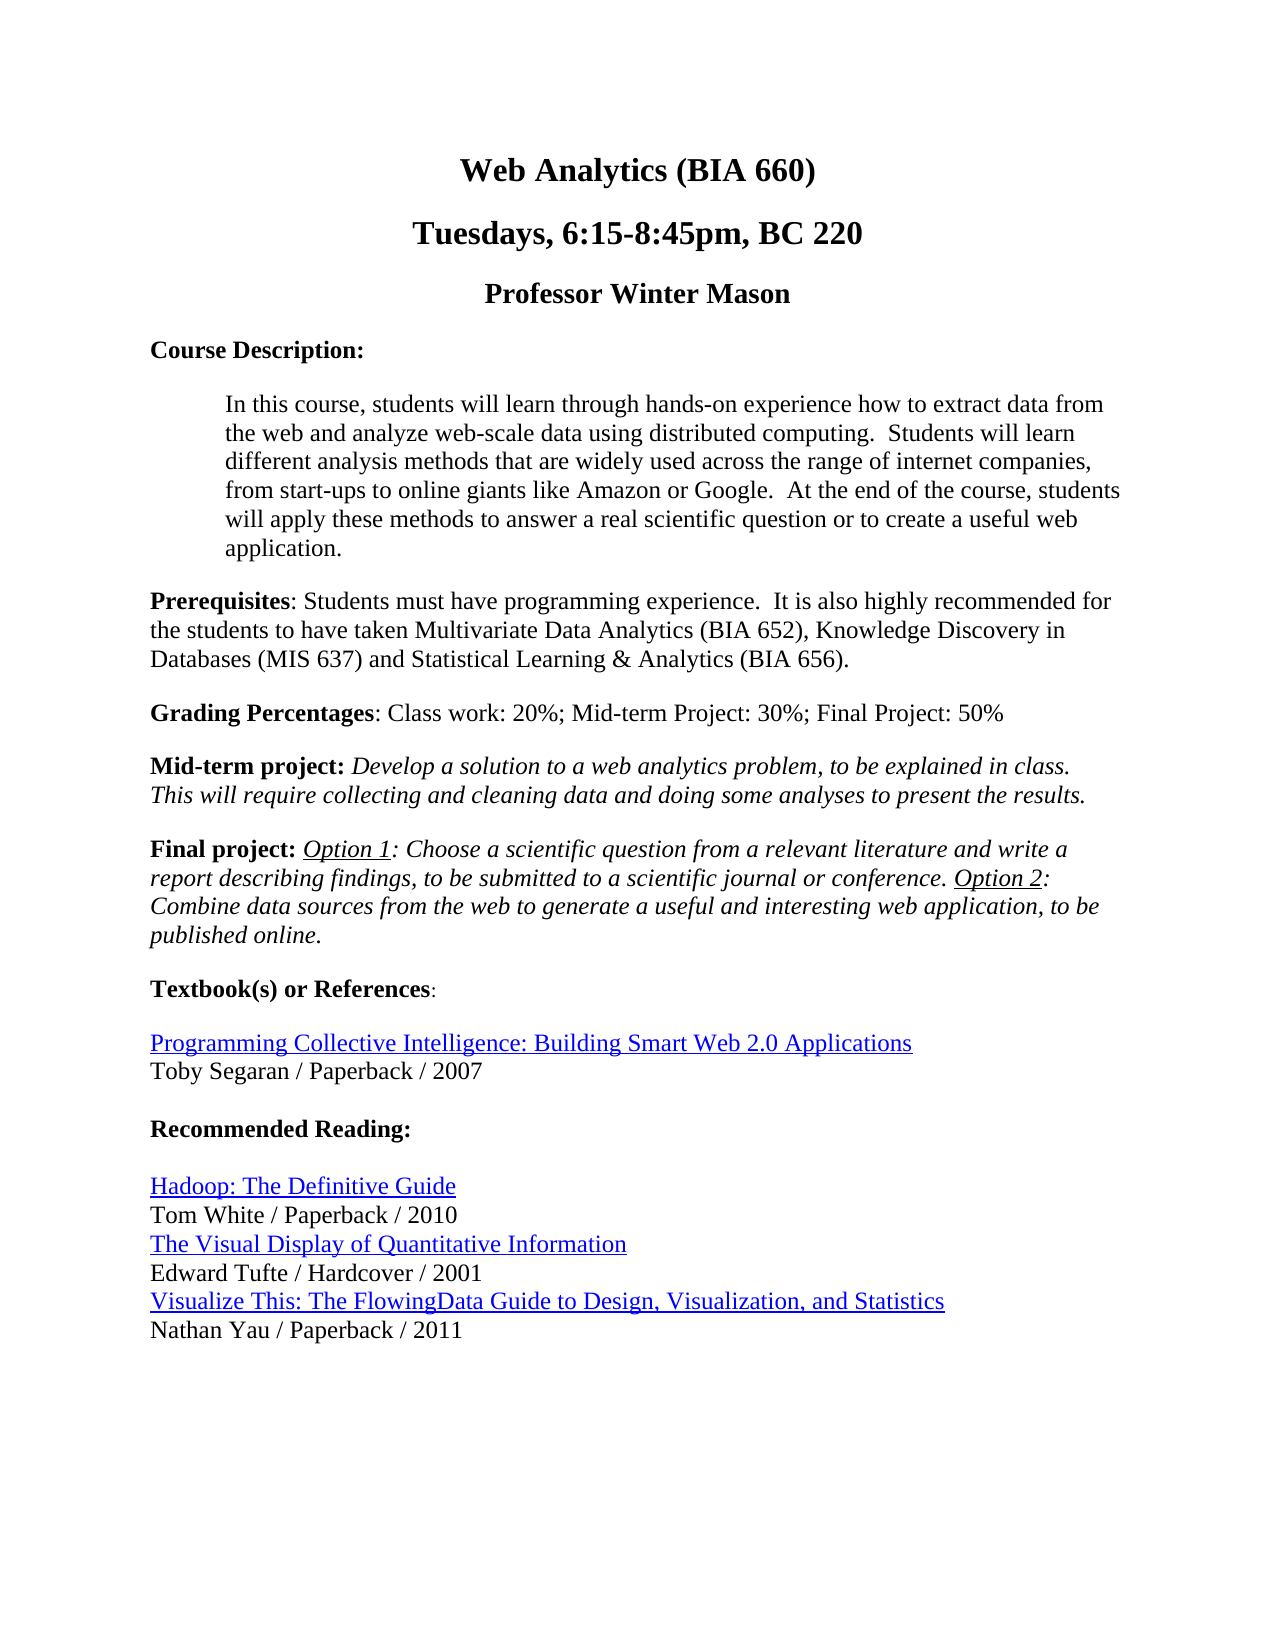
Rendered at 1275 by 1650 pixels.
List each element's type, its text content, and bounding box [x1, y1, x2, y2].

text Hadoop: The Definitive Guide [150, 1171, 1125, 1200]
text Visualize This: The FlowingData Guide to Design, Visualization, and Statistics [150, 1286, 1125, 1315]
text Professor Winter Mason [150, 277, 1125, 310]
text Textbook(s) or References: [150, 974, 1125, 1003]
text Prerequisites: Students must have programming experience. It is also highly recommended for the students to have taken Multivariate Data Analytics (BIA 652), Knowledge Discovery in Databases (MIS 637) and Statistical Learning & Analytics (BIA 656). [150, 586, 1125, 673]
text Grading Percentages: Class work: 20%; Mid-term Project: 30%; Final Project: 50% [150, 698, 1125, 726]
text Programming Collective Intelligence: Building Smart Web 2.0 Applications [150, 1028, 1125, 1056]
text Tom White / Paperback / 2010 [150, 1200, 1125, 1229]
text Recommended Reading: [150, 1114, 1125, 1143]
text Final project: Option 1: Choose a scientific question from a relevant literature and write a report describing findings, to be submitted to a scientific journal or conference. Option 2: Combine data sources from the web to generate a useful and interesting web application, to be published online. [150, 834, 1125, 949]
text Toby Segaran / Paperback / 2007 [150, 1056, 1125, 1085]
text Tuesdays, 6:15-8:45pm, BC 220 [150, 213, 1125, 252]
text Course Description: [150, 335, 1125, 364]
text Mid-term project: Develop a solution to a web analytics problem, to be explained in class. This will require collecting and cleaning data and doing some analyses to present the results. [150, 751, 1125, 809]
text The Visual Display of Quantitative Information Edward Tufte / Hardcover / 2001 [150, 1229, 1125, 1286]
text Nathan Yau / Paperback / 2011 [150, 1315, 1125, 1344]
text In this course, students will learn through hands-on experience how to extract data from the web and analyze web-scale data using distributed computing. Students will learn different analysis methods that are widely used across the range of internet companies, from start-ups to online giants like Amazon or Google. At the end of the course, students will apply these methods to answer a real scientific question or to create a useful web application. [225, 389, 1125, 561]
text Web Analytics (BIA 660) [150, 150, 1125, 188]
